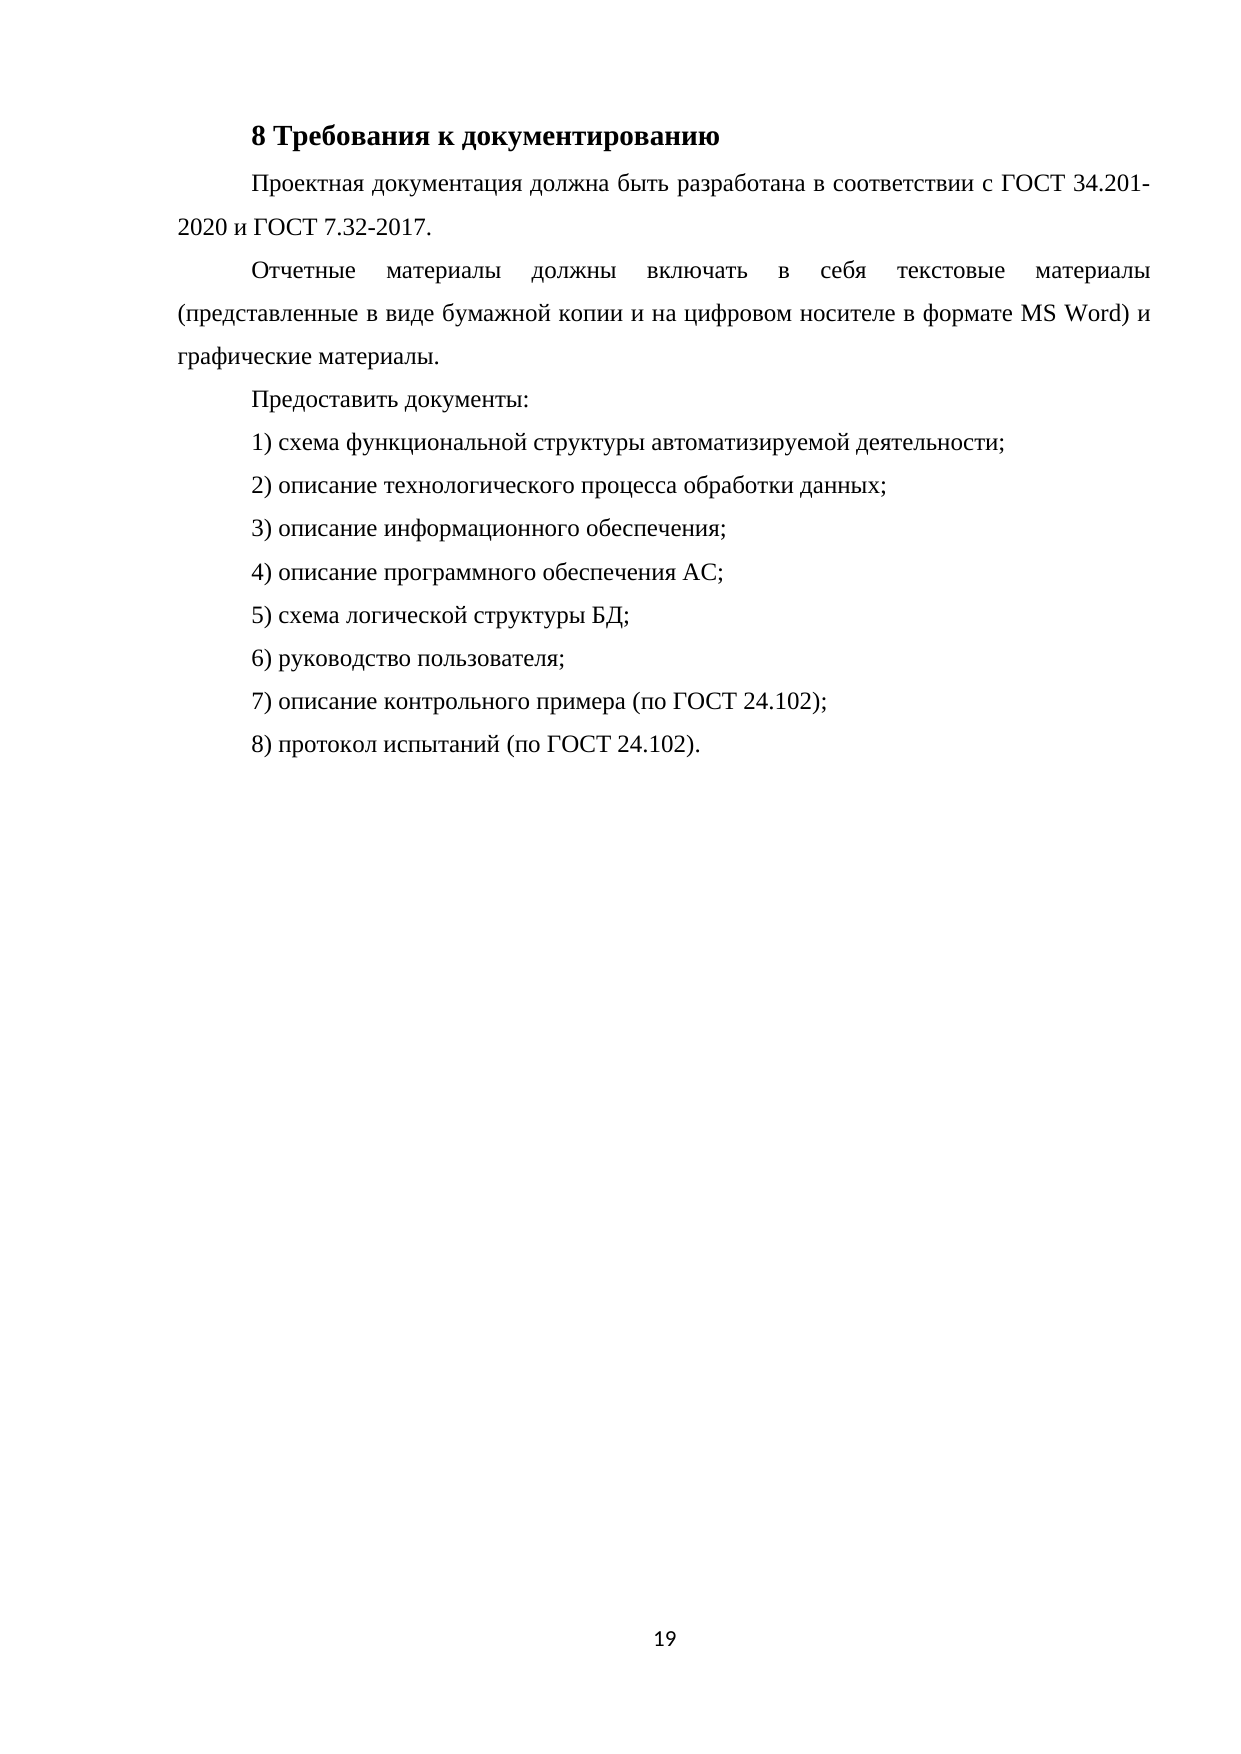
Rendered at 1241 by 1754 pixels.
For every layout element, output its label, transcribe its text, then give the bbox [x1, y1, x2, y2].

text Предоставить документы: [177, 384, 1152, 413]
text 3) описание информационного обеспечения; [177, 513, 1152, 542]
text 4) описание программного обеспечения АС; [177, 557, 1152, 585]
text 8) протокол испытаний (по ГОСТ 24.102). [177, 729, 1152, 758]
text Проектная документация должна быть разработана в соответствии с ГОСТ 34.201-2020 и ГОСТ 7.32-2017. [177, 168, 1152, 240]
text Отчетные материалы должны включать в себя текстовые материалы (представленные в виде бумажной копии и на цифровом носителе в формате MS Word) и графические материалы. [177, 255, 1152, 370]
text 7) описание контрольного примера (по ГОСТ 24.102); [177, 686, 1152, 715]
text 6) руководство пользователя; [177, 643, 1152, 672]
text 2) описание технологического процесса обработки данных; [177, 470, 1152, 499]
text 1) схема функциональной структуры автоматизируемой деятельности; [177, 427, 1152, 456]
text 5) схема логической структуры БД; [177, 600, 1152, 628]
text 8 Требования к документированию [177, 118, 1152, 152]
